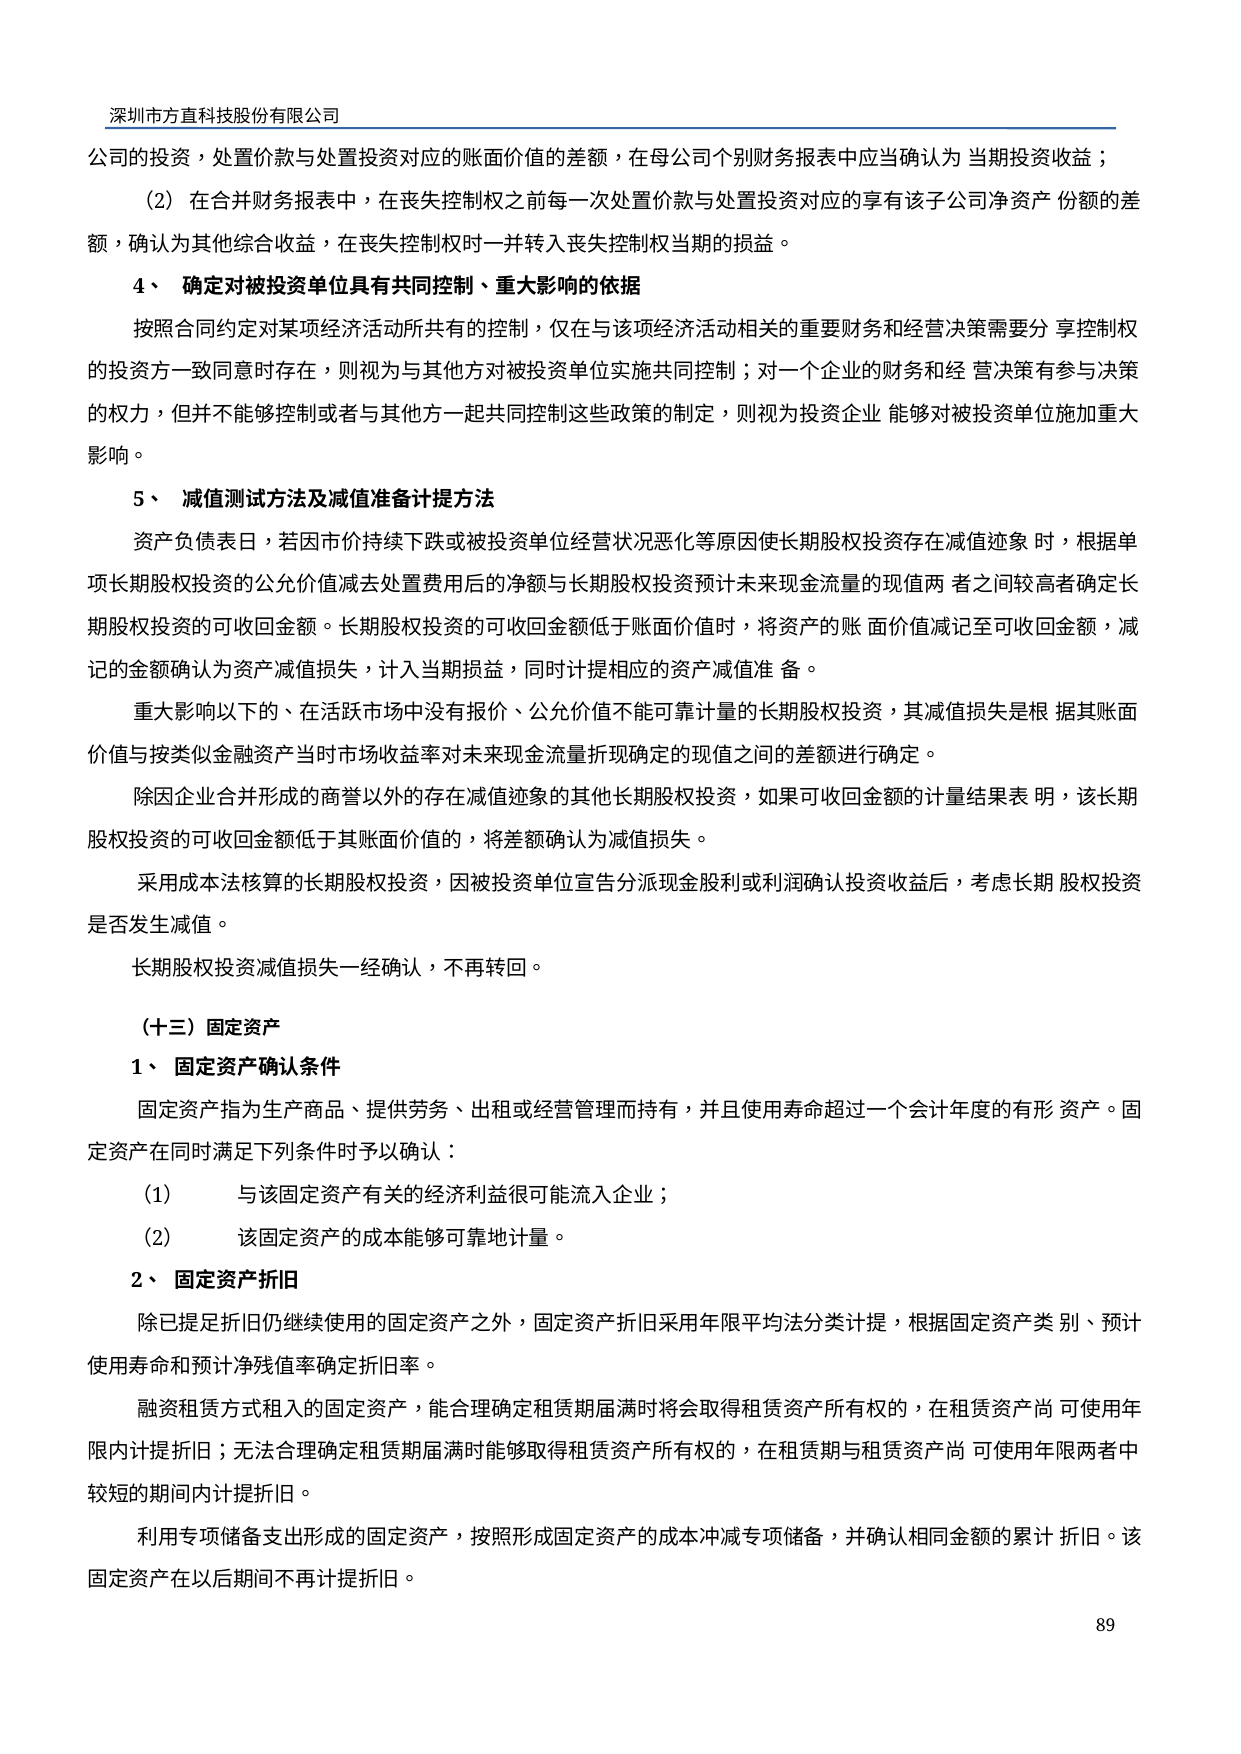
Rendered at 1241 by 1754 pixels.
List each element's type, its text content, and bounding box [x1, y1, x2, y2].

text 资产负债表日，若因市价持续下跌或被投资单位经营状况恶化等原因使长期股权投资存在减值迹象 时，根据单项长期股权投资的公允价值减去处置费用后的净额与长期股权投资预计未来现金流量的现值两 者之间较高者确定长期股权投资的可收回金额。长期股权投资的可收回金额低于账面价值时，将资产的账 面价值减记至可收回金额，减记的金额确认为资产减值损失，计入当期损益，同时计提相应的资产减值准 备。 [87, 515, 1143, 686]
text 除因企业合并形成的商誉以外的存在减值迹象的其他长期股权投资，如果可收回金额的计量结果表 明，该长期股权投资的可收回金额低于其账面价值的，将差额确认为减值损失。 [87, 771, 1143, 856]
text 固定资产指为生产商品、提供劳务、出租或经营管理而持有，并且使用寿命超过一个会计年度的有形 资产。固定资产在同时满足下列条件时予以确认： [87, 1083, 1143, 1168]
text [87, 132, 1143, 174]
text 长期股权投资减值损失一经确认，不再转回。 [87, 941, 1143, 983]
text 按照合同约定对某项经济活动所共有的控制，仅在与该项经济活动相关的重要财务和经营决策需要分 享控制权的投资方一致同意时存在，则视为与其他方对被投资单位实施共同控制；对一个企业的财务和经 营决策有参与决策的权力，但并不能够控制或者与其他方一起共同控制这些政策的制定，则视为投资企业 能够对被投资单位施加重大影响。 [87, 302, 1143, 472]
text （十三）固定资产 [87, 1015, 1143, 1040]
text 1、 固定资产确认条件 [87, 1040, 1143, 1083]
text 5、 减值测试方法及减值准备计提方法 [87, 472, 1143, 515]
text 除已提足折旧仍继续使用的固定资产之外，固定资产折旧采用年限平均法分类计提，根据固定资产类 别、预计使用寿命和预计净残值率确定折旧率。 [87, 1296, 1143, 1382]
text （2） 在合并财务报表中，在丧失控制权之前每一次处置价款与处置投资对应的享有该子公司净资产 份额的差额，确认为其他综合收益，在丧失控制权时一并转入丧失控制权当期的损益。 [87, 174, 1143, 259]
text 2、 固定资产折旧 [87, 1254, 1143, 1296]
text 重大影响以下的、在活跃市场中没有报价、公允价值不能可靠计量的长期股权投资，其减值损失是根 据其账面价值与按类似金融资产当时市场收益率对未来现金流量折现确定的现值之间的差额进行确定。 [87, 686, 1143, 771]
text 采用成本法核算的长期股权投资，因被投资单位宣告分派现金股利或利润确认投资收益后，考虑长期 股权投资是否发生减值。 [87, 856, 1143, 941]
text 融资租赁方式租入的固定资产，能合理确定租赁期届满时将会取得租赁资产所有权的，在租赁资产尚 可使用年限内计提折旧；无法合理确定租赁期届满时能够取得租赁资产所有权的，在租赁期与租赁资产尚 可使用年限两者中较短的期间内计提折旧。 [87, 1382, 1143, 1510]
text 4、 确定对被投资单位具有共同控制、重大影响的依据 [87, 259, 1143, 302]
text （1） 与该固定资产有关的经济利益很可能流入企业； [87, 1168, 1143, 1211]
text （2） 该固定资产的成本能够可靠地计量。 [87, 1211, 1143, 1254]
text 利用专项储备支出形成的固定资产，按照形成固定资产的成本冲减专项储备，并确认相同金额的累计 折旧。该固定资产在以后期间不再计提折旧。 [87, 1510, 1143, 1595]
